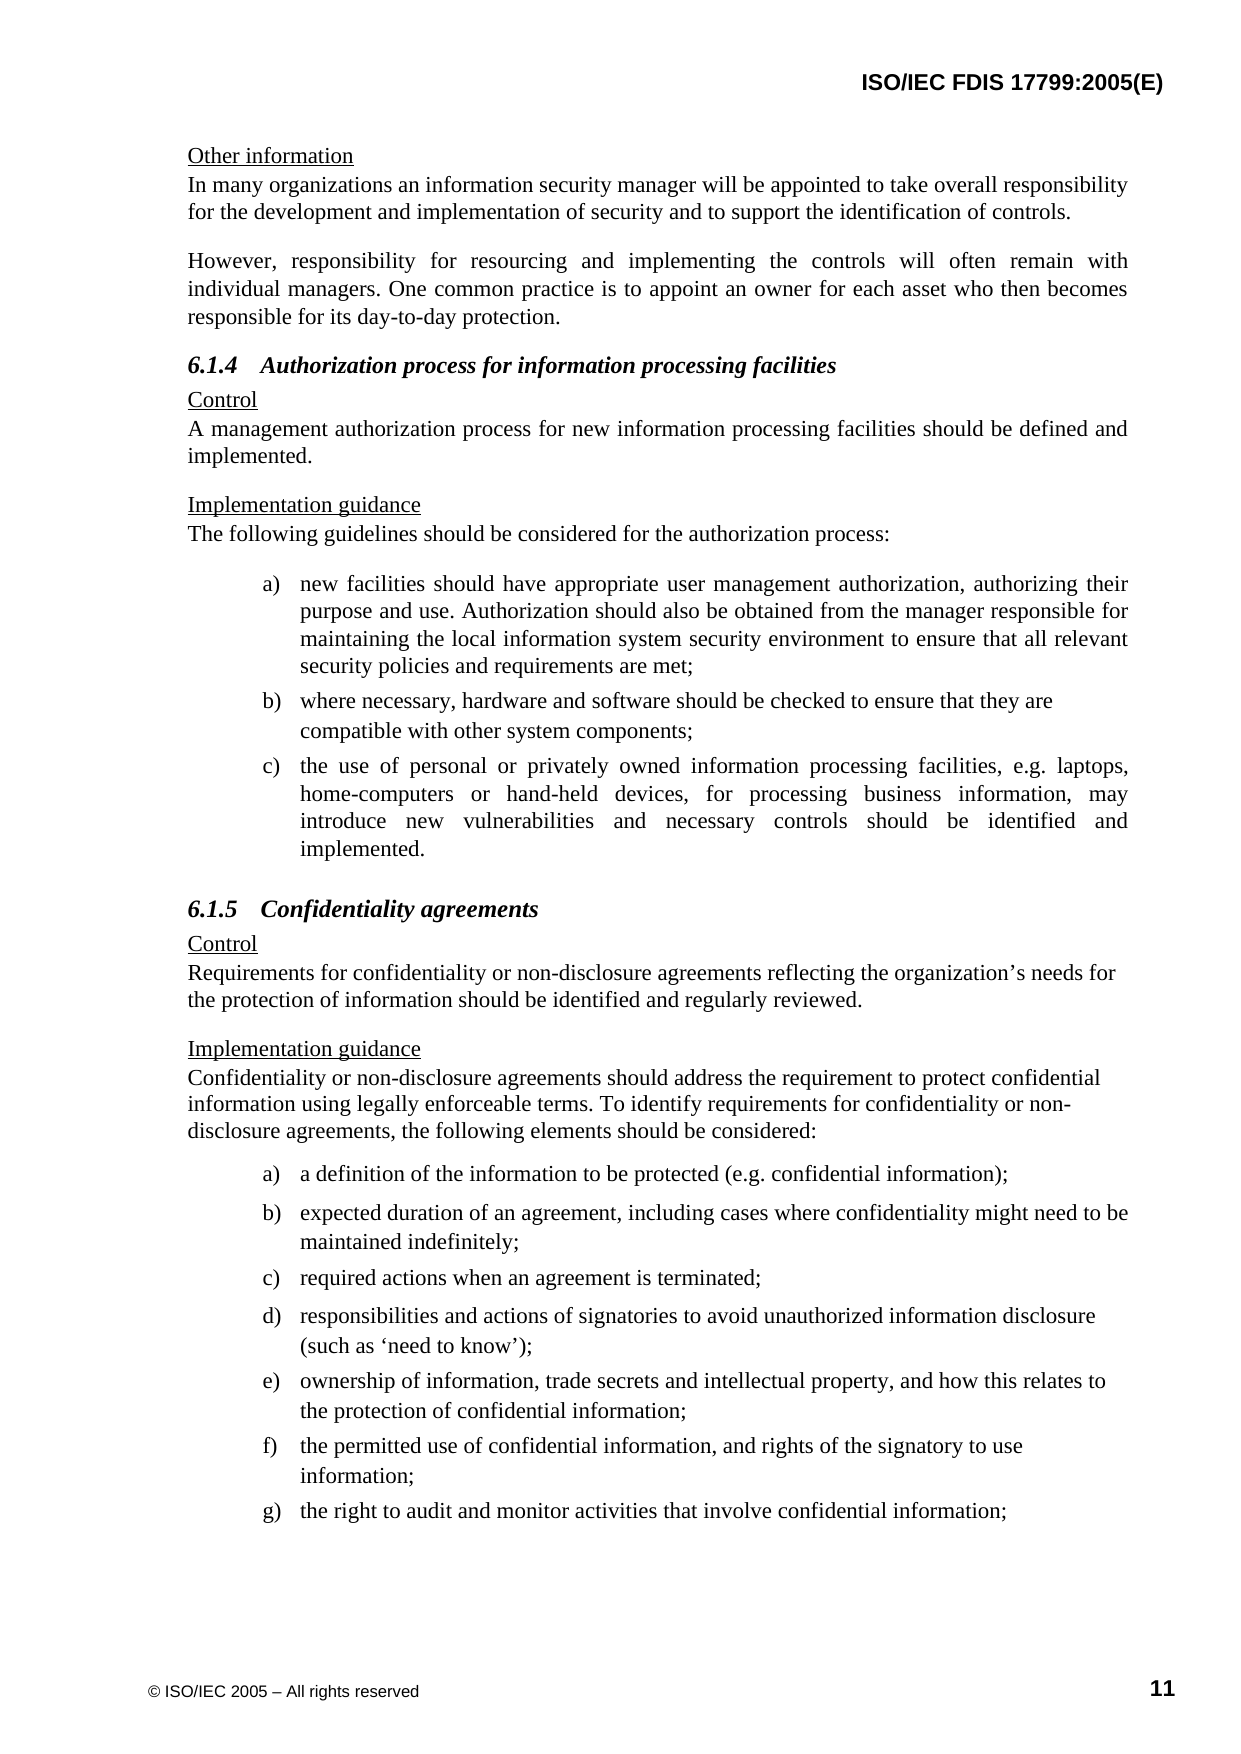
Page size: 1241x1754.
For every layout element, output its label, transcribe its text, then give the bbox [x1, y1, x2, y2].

text A management authorization process for new information processing facilities should be defined and implemented. [187, 415, 1130, 468]
text ISO/IEC FDIS 17799:2005(E) [148, 69, 1163, 96]
text 6.1.4 Authorization process for information processing facilities [187, 350, 1176, 379]
text Requirements for confidentiality or non-disclosure agreements reflecting the organization’s needs for the protection of information should be identified and regularly reviewed. [187, 959, 1130, 1012]
list expected duration of an agreement, including cases where confidentiality might need to be maintained indefinitely; [262, 1199, 1130, 1255]
list responsibilities and actions of signatories to avoid unauthorized information disclosure (such as ‘need to know’); [262, 1303, 1130, 1358]
text Control [187, 930, 1176, 956]
list new facilities should have appropriate user management authorization, authorizing their purpose and use. Authorization should also be obtained from the manager responsible for maintaining the local information system security environment to ensure that all relevant security policies and requirements are met; [262, 570, 1130, 678]
text In many organizations an information security manager will be appointed to take overall responsibility for the development and implementation of security and to support the identification of controls. [187, 171, 1130, 224]
list ownership of information, trade secrets and intellectual property, and how this relates to the protection of confidential information; [262, 1367, 1130, 1423]
text Confidentiality or non-disclosure agreements should address the requirement to protect confidential information using legally enforceable terms. To identify requirements for confidentiality or non-disclosure agreements, the following elements should be considered: [187, 1064, 1103, 1143]
list required actions when an agreement is terminated; [262, 1264, 1176, 1290]
list the right to audit and monitor activities that involve confidential information; [262, 1497, 1176, 1523]
text 6.1.5 Confidentiality agreements [187, 894, 1176, 923]
text Implementation guidance [187, 1035, 1176, 1061]
text Other information [187, 142, 1176, 168]
list where necessary, hardware and software should be checked to ensure that they are compatible with other system components; [262, 687, 1130, 743]
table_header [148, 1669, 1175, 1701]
text However, responsibility for resourcing and implementing the controls will often remain with individual managers. One common practice is to appoint an owner for each asset who then becomes responsible for its day-to-day protection. [187, 247, 1130, 329]
list a definition of the information to be protected (e.g. confidential information); [262, 1160, 1176, 1186]
text Implementation guidance [187, 491, 1176, 517]
list the use of personal or privately owned information processing facilities, e.g. laptops, home-computers or hand-held devices, for processing business information, may introduce new vulnerabilities and necessary controls should be identified and implemented. [262, 752, 1130, 861]
list the permitted use of confidential information, and rights of the signatory to use information; [262, 1432, 1130, 1488]
text The following guidelines should be considered for the authorization process: [187, 520, 1176, 546]
text Control [187, 386, 1176, 412]
